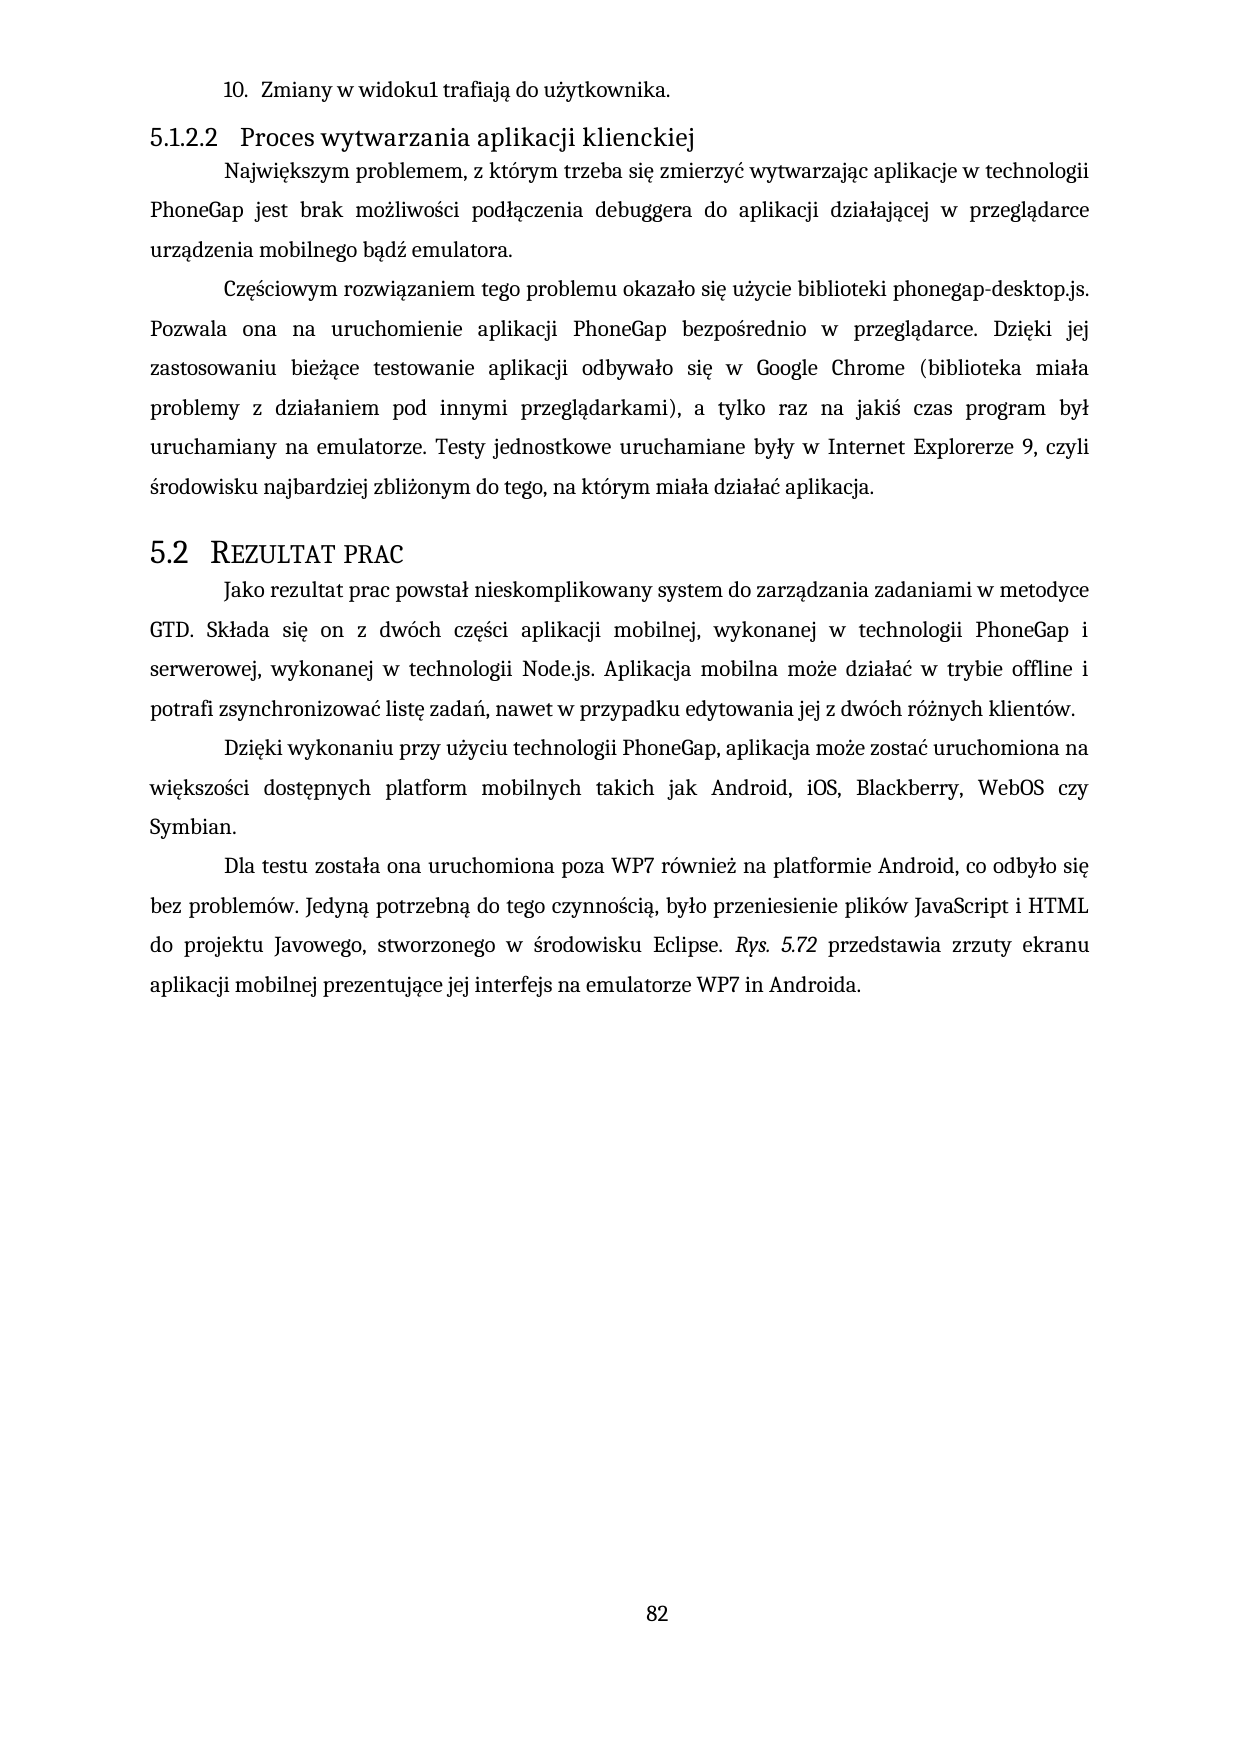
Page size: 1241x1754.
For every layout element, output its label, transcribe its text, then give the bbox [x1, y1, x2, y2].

text Częściowym rozwiązaniem tego problemu okazało się użycie biblioteki phonegap-desktop.js. Pozwala ona na uruchomienie aplikacji PhoneGap bezpośrednio w przeglądarce. Dzięki jej zastosowaniu bieżące testowanie aplikacji odbywało się w Google Chrome (biblioteka miała problemy z działaniem pod innymi przeglądarkami), a tylko raz na jakiś czas program był uruchamiany na emulatorze. Testy jednostkowe uruchamiane były w Internet Explorerze 9, czyli środowisku najbardziej zbliżonym do tego, na którym miała działać aplikacja. [150, 276, 1090, 500]
subtitle Proces wytwarzania aplikacji klienckiej [150, 122, 1090, 154]
subtitle Rezultat prac [150, 534, 1090, 572]
text Jako rezultat prac powstał nieskomplikowany system do zarządzania zadaniami w metodyce GTD. Składa się on z dwóch części aplikacji mobilnej, wykonanej w technologii PhoneGap i serwerowej, wykonanej w technologii Node.js. Aplikacja mobilna może działać w trybie offline i potrafi zsynchronizować listę zadań, nawet w przypadku edytowania jej z dwóch różnych klientów. [150, 577, 1090, 722]
list Zmiany w widoku1 trafiają do użytkownika. [224, 77, 1090, 103]
text Dzięki wykonaniu przy użyciu technologii PhoneGap, aplikacja może zostać uruchomiona na większości dostępnych platform mobilnych takich jak Android, iOS, Blackberry, WebOS czy Symbian. [150, 735, 1090, 840]
text Największym problemem, z którym trzeba się zmierzyć wytwarzając aplikacje w technologii PhoneGap jest brak możliwości podłączenia debuggera do aplikacji działającej w przeglądarce urządzenia mobilnego bądź emulatora. [150, 158, 1090, 263]
